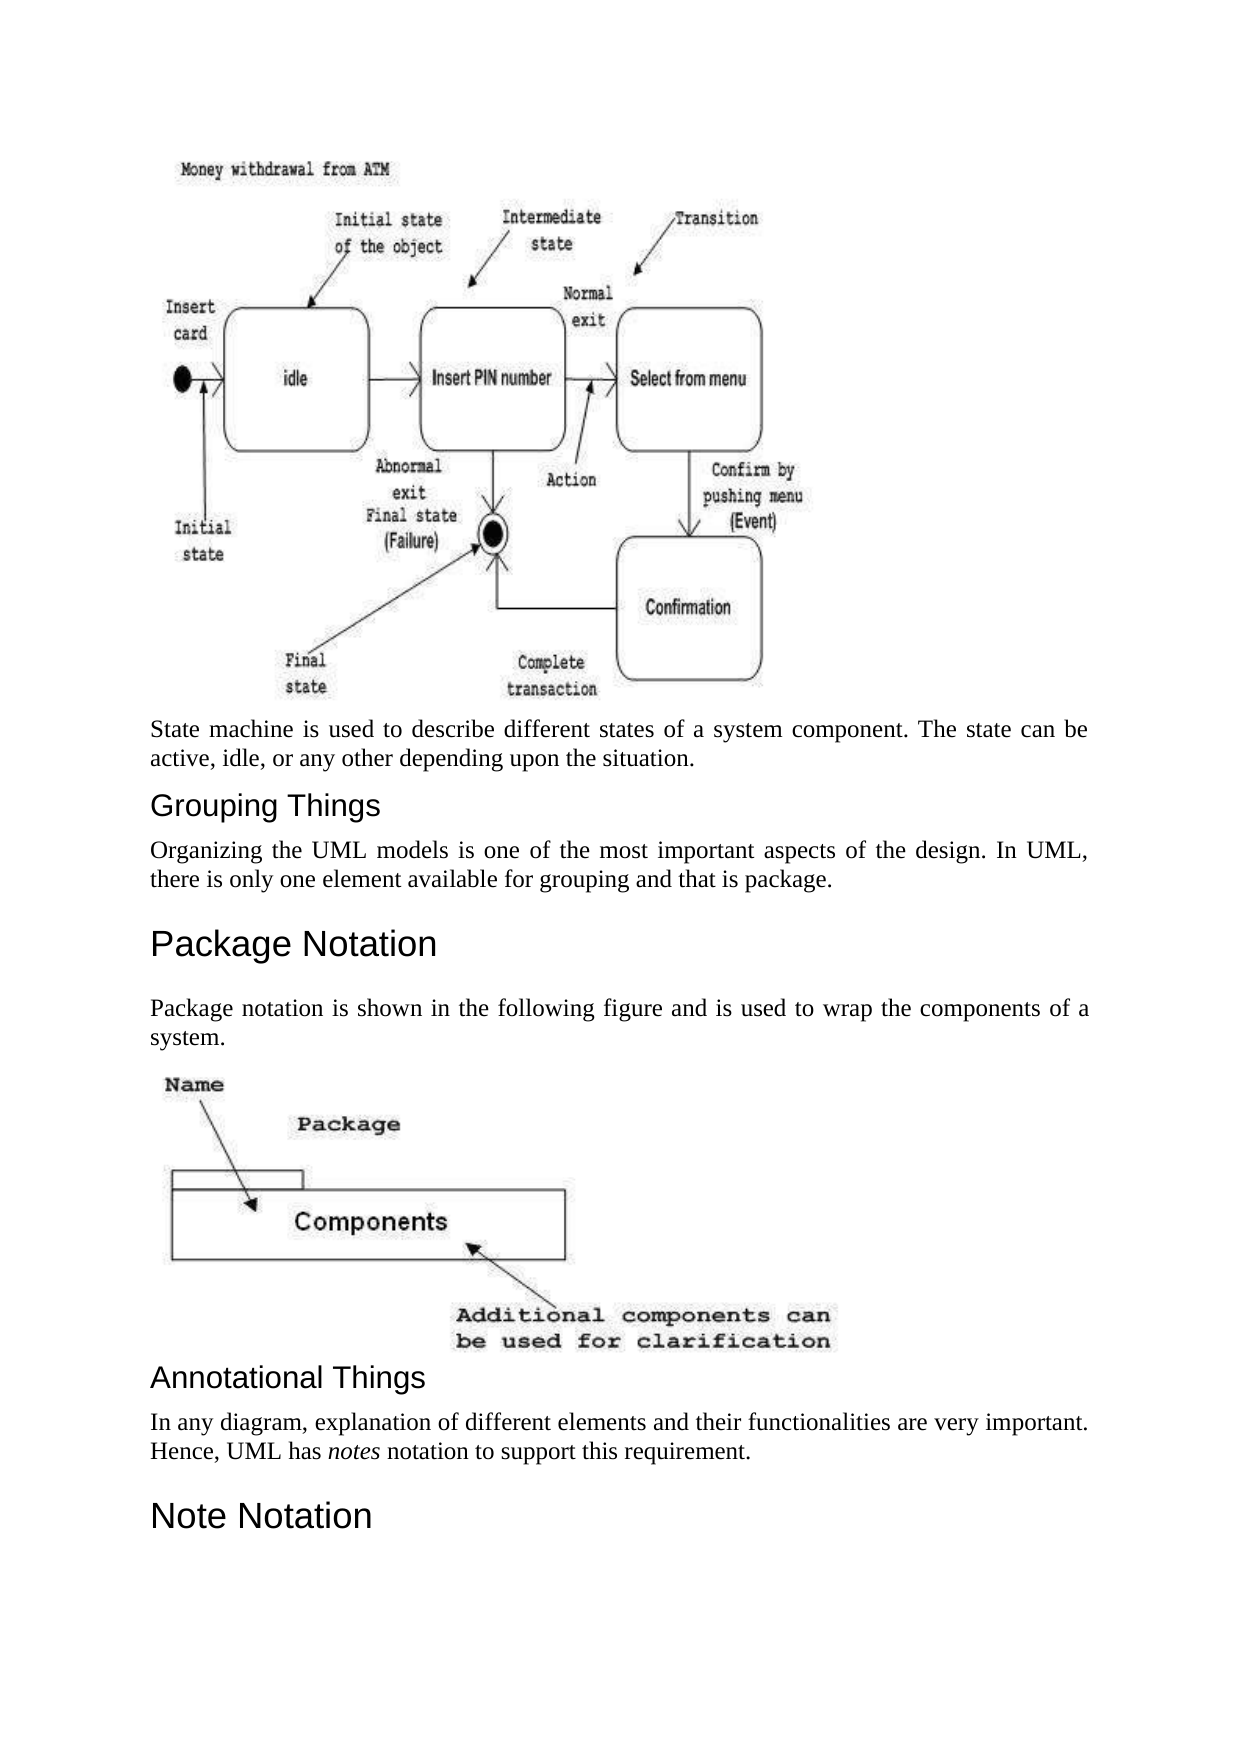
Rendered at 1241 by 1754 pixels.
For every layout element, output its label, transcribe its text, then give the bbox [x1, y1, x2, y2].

text Organizing the UML models is one of the most important aspects of the design. In UML, there is only one element available for grouping and that is package. [150, 835, 1090, 892]
text Package notation is shown in the following figure and is used to wrap the components of a system. [150, 993, 1090, 1050]
picture [150, 1065, 857, 1359]
text Annotational Things [150, 1359, 1090, 1395]
text Note Notation [150, 1494, 1090, 1536]
text Package Notation [150, 922, 1090, 964]
text In any diagram, explanation of different elements and their functionalities are very important. Hence, UML has notes notation to support this requirement. [150, 1407, 1090, 1465]
picture [150, 150, 818, 702]
text State machine is used to describe different states of a system component. The state can be active, idle, or any other depending upon the situation. [150, 714, 1090, 772]
text Grouping Things [150, 787, 1090, 822]
